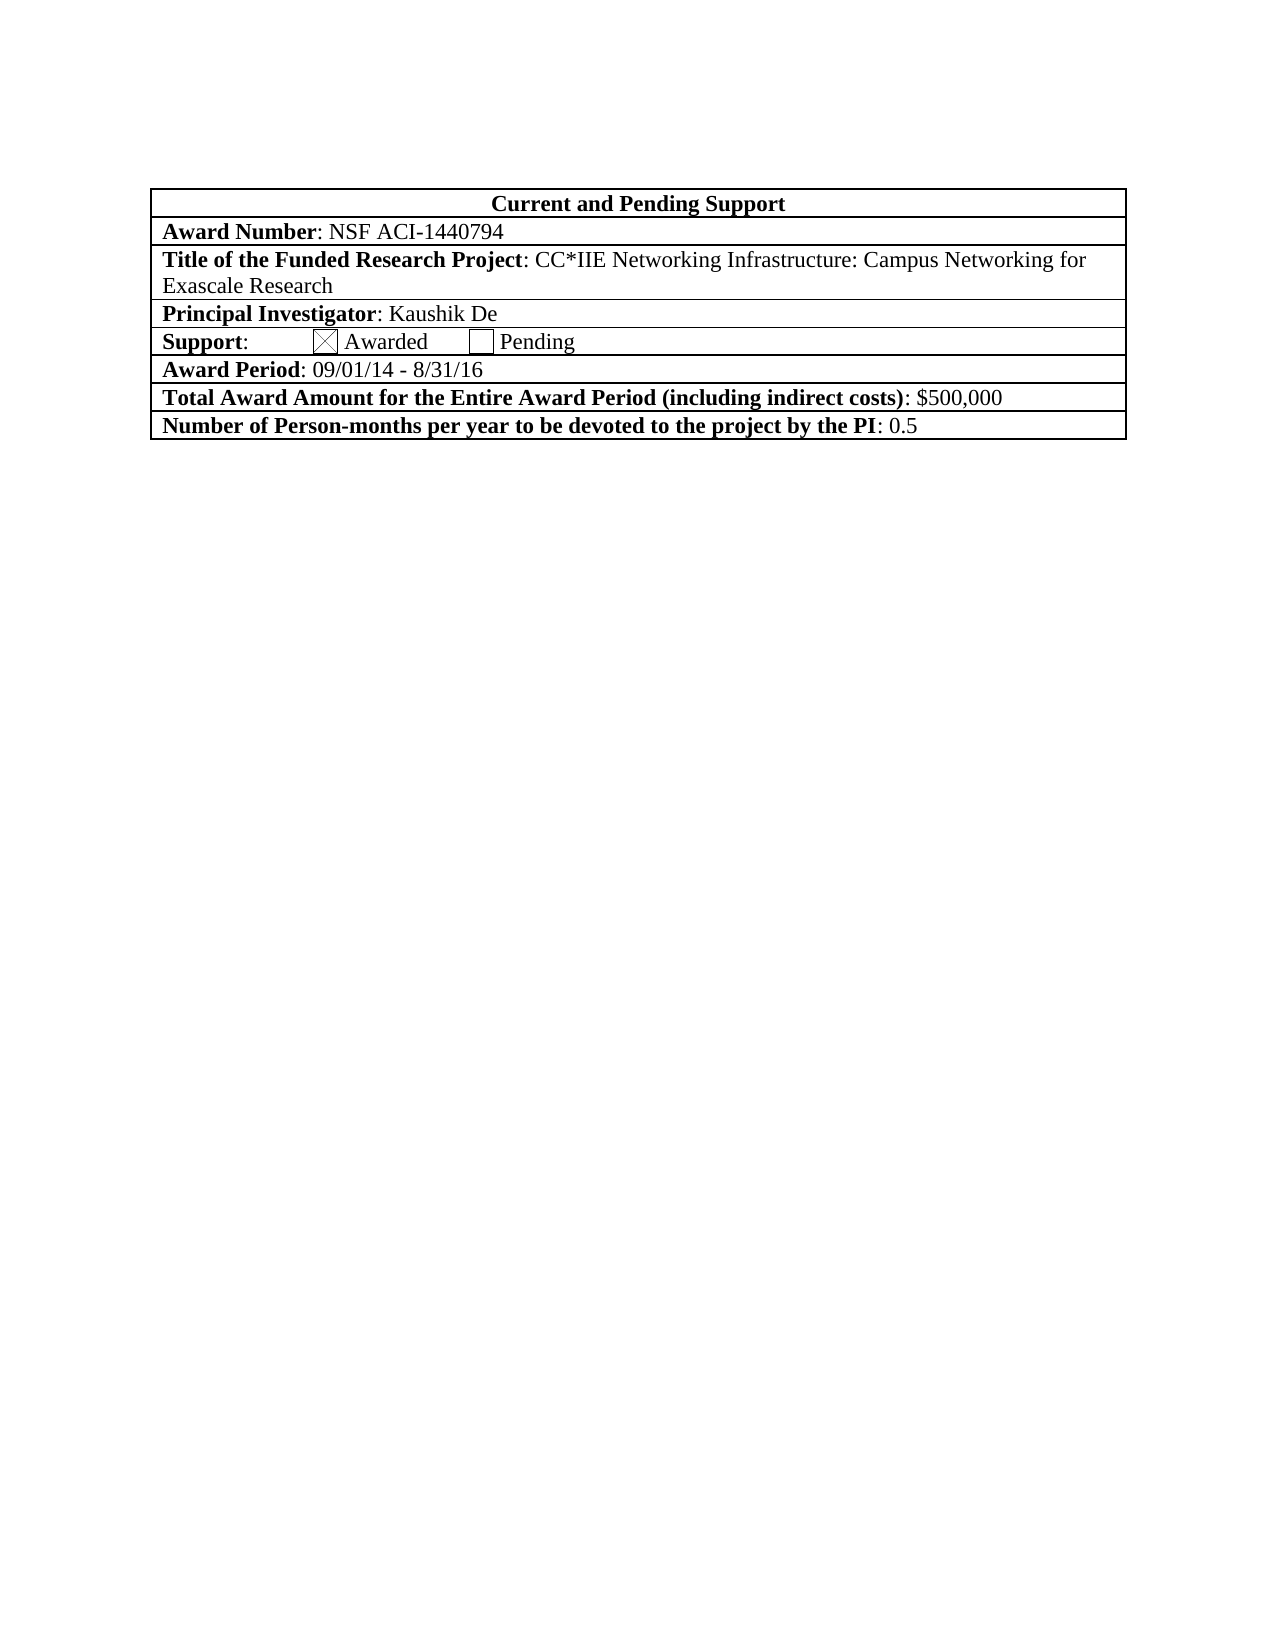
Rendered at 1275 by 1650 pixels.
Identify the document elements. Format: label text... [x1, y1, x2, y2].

table_cell Support: Awarded Pending [338, 328, 1125, 354]
table_cell Number of Person-months per year to be devoted to the project by the PI: 0.5 [152, 412, 1125, 438]
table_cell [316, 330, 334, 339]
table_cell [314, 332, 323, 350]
table_header Current and Pending Support [152, 190, 1125, 216]
table_cell Title of the Funded Research Project: CC*IIE Networking Infrastructure: Campus Networking for Exascale Research [152, 246, 1125, 298]
table_cell Principal Investigator: Kaushik De [152, 300, 1125, 326]
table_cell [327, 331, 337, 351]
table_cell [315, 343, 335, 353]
table_cell Support: Awarded Pending [152, 328, 313, 354]
table_cell Award Number: NSF ACI-1440794 [152, 218, 1125, 244]
table_cell Award Period: 09/01/14 - 8/31/16 [152, 356, 1125, 382]
table_cell Total Award Amount for the Entire Award Period (including indirect costs): $500,000 [152, 384, 1125, 410]
